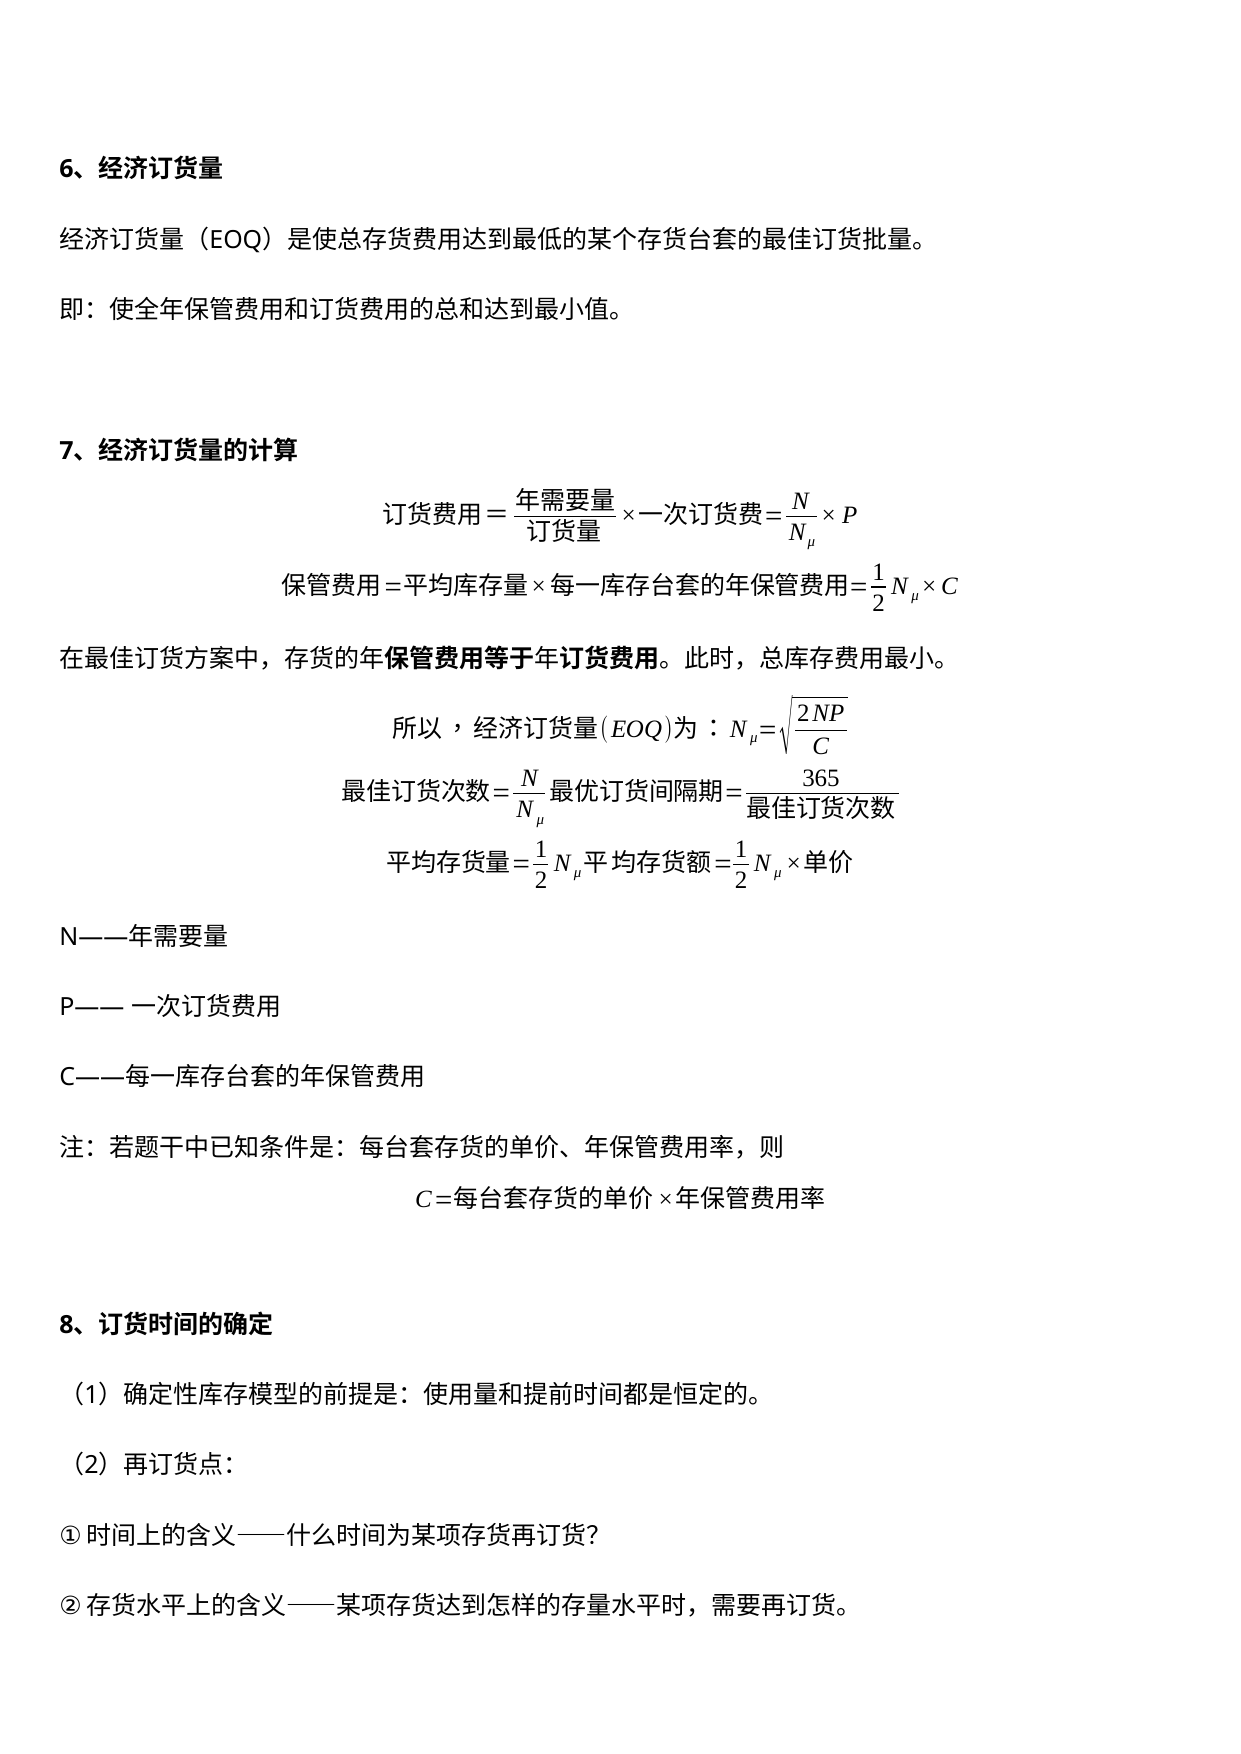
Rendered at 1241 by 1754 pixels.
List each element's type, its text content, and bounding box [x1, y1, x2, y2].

text 7、经济订货量的计算 [59, 416, 1181, 481]
text 即：使全年保管费用和订货费用的总和达到最小值。 [59, 275, 1181, 340]
text ①时间上的含义——什么时间为某项存货再订货？ [59, 1501, 1181, 1566]
text P—— 一次订货费用 [59, 972, 1181, 1037]
text ②存货水平上的含义——某项存货达到怎样的存量水平时，需要再订货。 [59, 1571, 1181, 1636]
text 注：若题干中已知条件是：每台套存货的单价、年保管费用率，则 [59, 1113, 1181, 1178]
text 在最佳订货方案中，存货的年保管费用等于年订货费用。此时，总库存费用最小。 [59, 624, 1181, 689]
text 经济订货量（EOQ）是使总存货费用达到最低的某个存货台套的最佳订货批量。 [59, 205, 1181, 270]
text N——年需要量 [59, 902, 1181, 967]
text 8、订货时间的确定 [59, 1290, 1181, 1355]
text （1）确定性库存模型的前提是：使用量和提前时间都是恒定的。 [59, 1360, 1181, 1425]
text 6、经济订货量 [59, 134, 1181, 199]
text C——每一库存台套的年保管费用 [59, 1042, 1181, 1107]
text （2）再订货点： [59, 1431, 1181, 1496]
